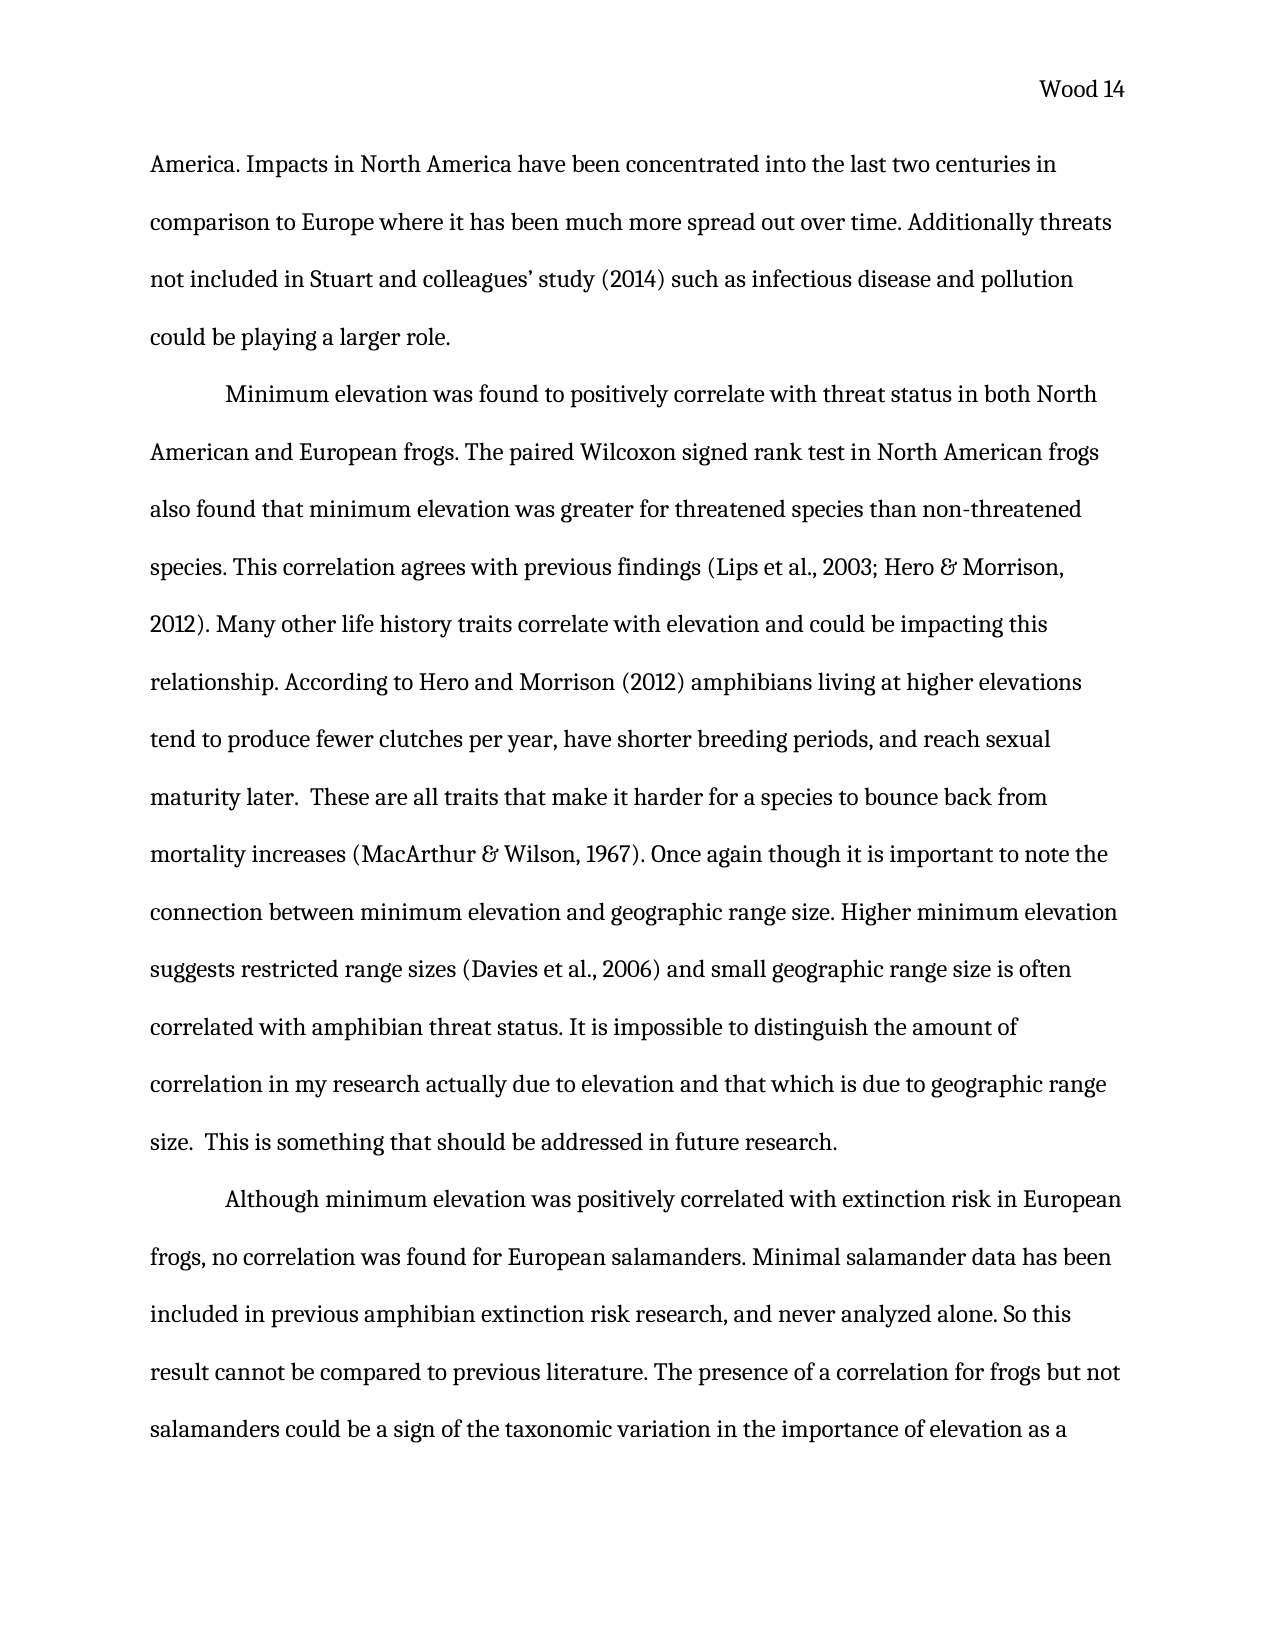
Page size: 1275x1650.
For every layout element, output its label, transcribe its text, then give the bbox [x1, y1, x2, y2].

text Minimum elevation was found to positively correlate with threat status in both North American and European frogs. The paired Wilcoxon signed rank test in North American frogs also found that minimum elevation was greater for threatened species than non-threatened species. This correlation agrees with previous findings (Lips et al., 2003; Hero & Morrison, 2012). Many other life history traits correlate with elevation and could be impacting this relationship. According to Hero and Morrison (2012) amphibians living at higher elevations tend to produce fewer clutches per year, have shorter breeding periods, and reach sexual maturity later. These are all traits that make it harder for a species to bounce back from mortality increases (MacArthur & Wilson, 1967). Once again though it is important to note the connection between minimum elevation and geographic range size. Higher minimum elevation suggests restricted range sizes (Davies et al., 2006) and small geographic range size is often correlated with amphibian threat status. It is impossible to distinguish the amount of correlation in my research actually due to elevation and that which is due to geographic range size. This is something that should be addressed in future research. [150, 380, 1125, 1156]
